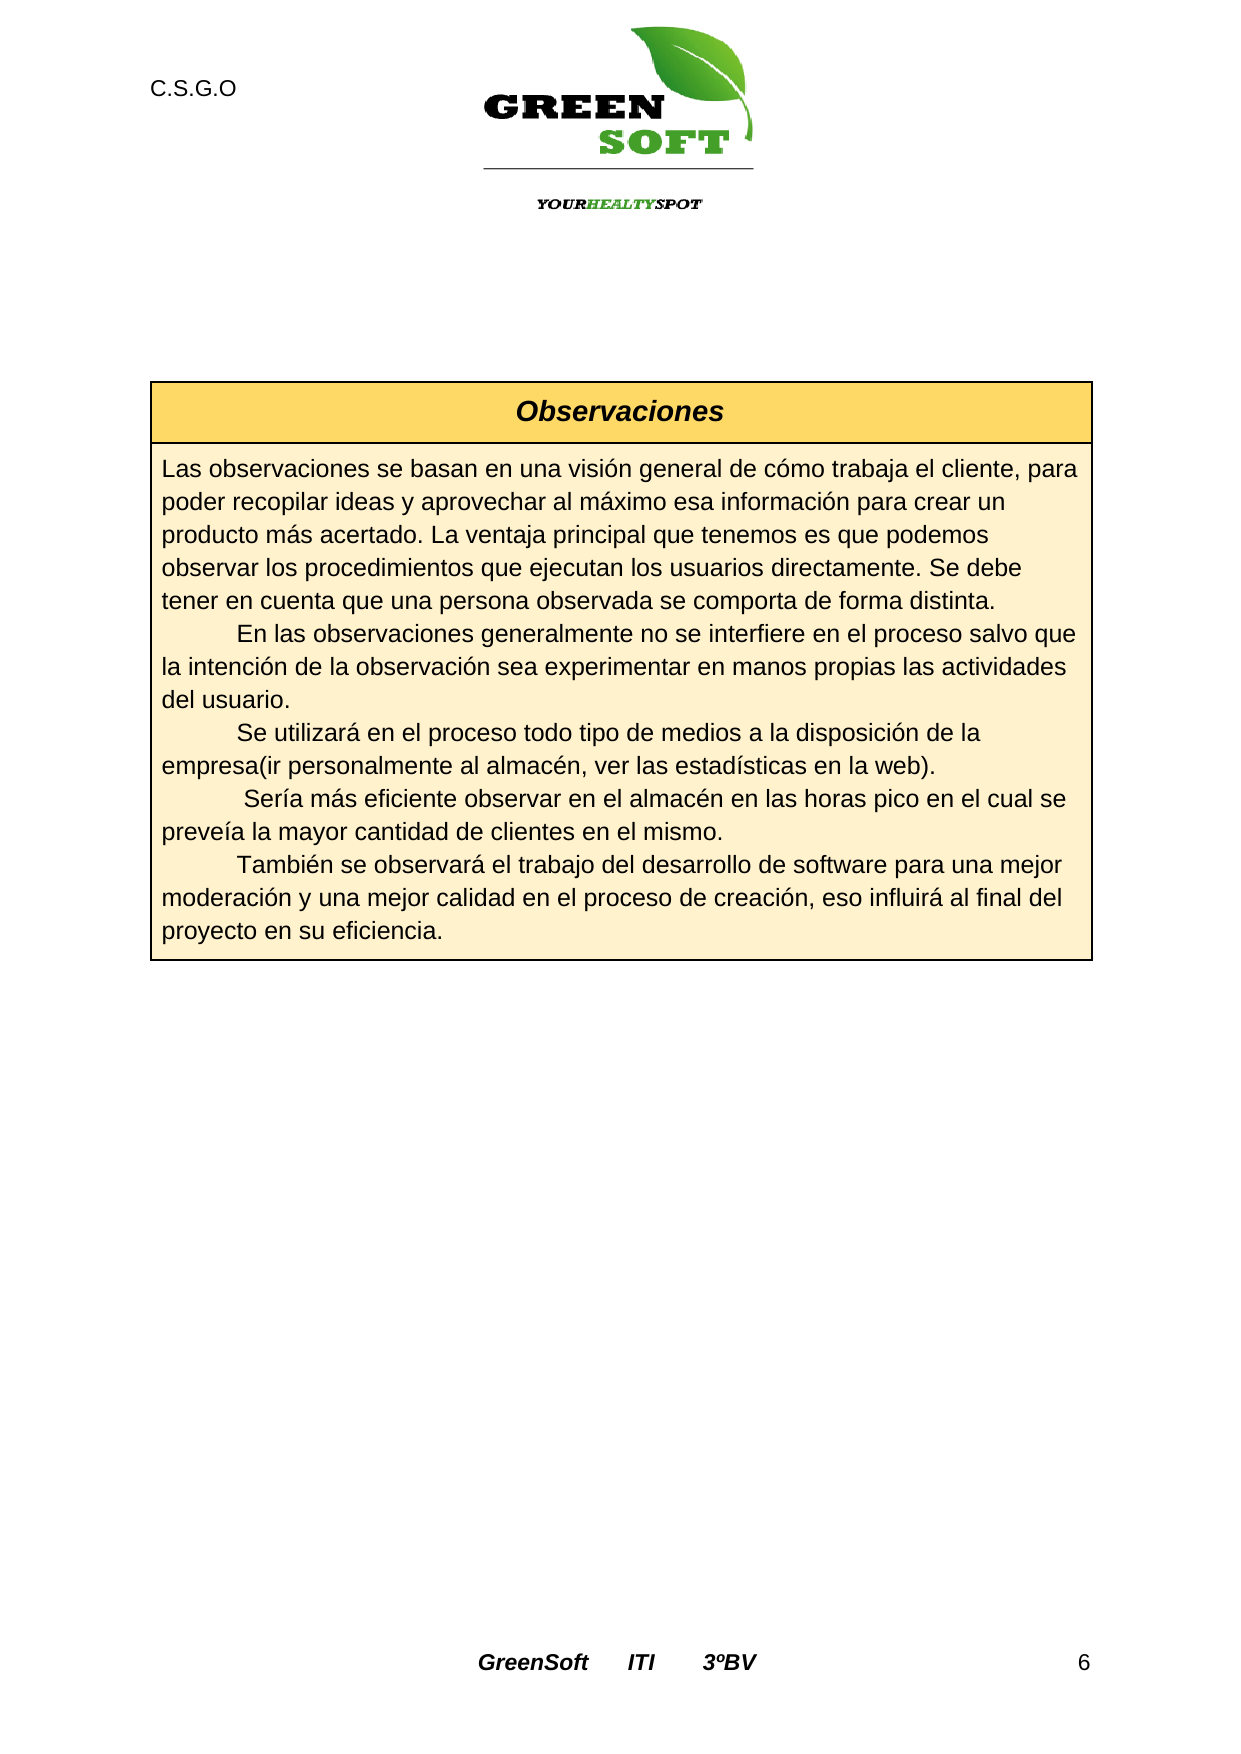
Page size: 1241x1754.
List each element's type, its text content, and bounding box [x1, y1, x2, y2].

picture [462, 7, 776, 243]
table_cell Las observaciones se basan en una visión general de cómo trabaja el cliente, para poder recopilar ideas y aprovechar al máximo esa información para crear un producto más acertado. La ventaja principal que tenemos es que podemos observar los procedimientos que ejecutan los usuarios directamente. Se debe tener en cuenta que una persona observada se comporta de forma distinta. En las observaciones generalmente no se interfiere en el proceso salvo que la intención de la observación sea experimentar en manos propias las actividades del usuario. Se utilizará en el proceso todo tipo de medios a la disposición de la empresa(ir personalmente al almacén, ver las estadísticas en la web). Sería más eficiente observar en el almacén en las horas pico en el cual se preveía la mayor cantidad de clientes en el mismo. También se observará el trabajo del desarrollo de software para una mejor moderación y una mejor calidad en el proceso de creación, eso influirá al final del proyecto en su eficiencia. [152, 444, 1091, 959]
table_header Observaciones [152, 383, 1091, 442]
